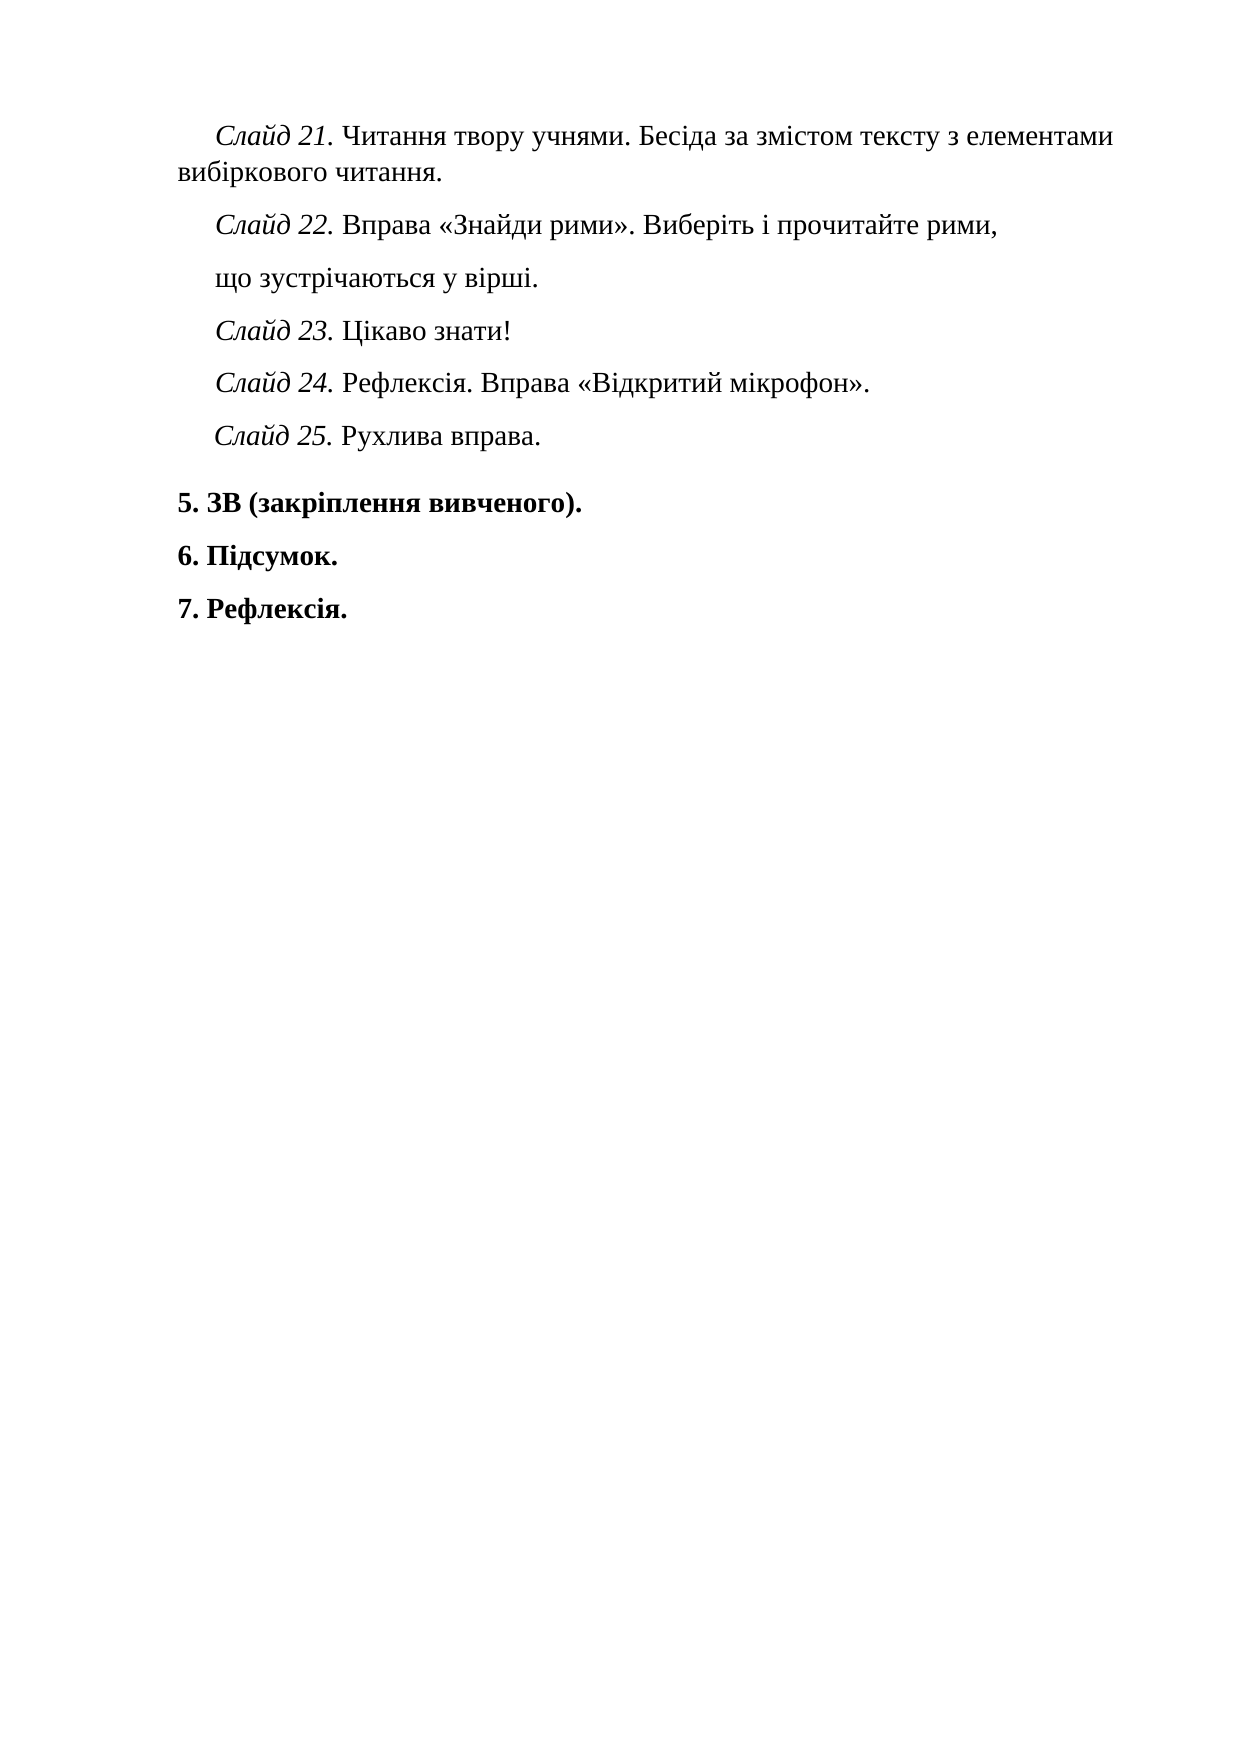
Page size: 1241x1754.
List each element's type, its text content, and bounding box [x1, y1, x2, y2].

text Слайд 23. Цікаво знати! [177, 313, 1152, 346]
text 6. Підсумок. [177, 538, 1152, 572]
text Слайд 24. Рефлексія. Вправа «Відкритий мікрофон». [177, 366, 1152, 399]
text 7. Рефлексія. [177, 591, 1152, 624]
text Слайд 25. Рухлива вправа. [177, 418, 1152, 452]
text Слайд 21. Читання твору учнями. Бесіда за змістом тексту з елементами вибіркового читання. [177, 118, 1152, 188]
text 5. ЗВ (закріплення вивченого). [177, 485, 1152, 519]
text Слайд 22. Вправа «Знайди рими». Виберіть і прочитайте рими, [177, 207, 1152, 241]
text що зустрічаються у вірші. [177, 260, 1152, 293]
